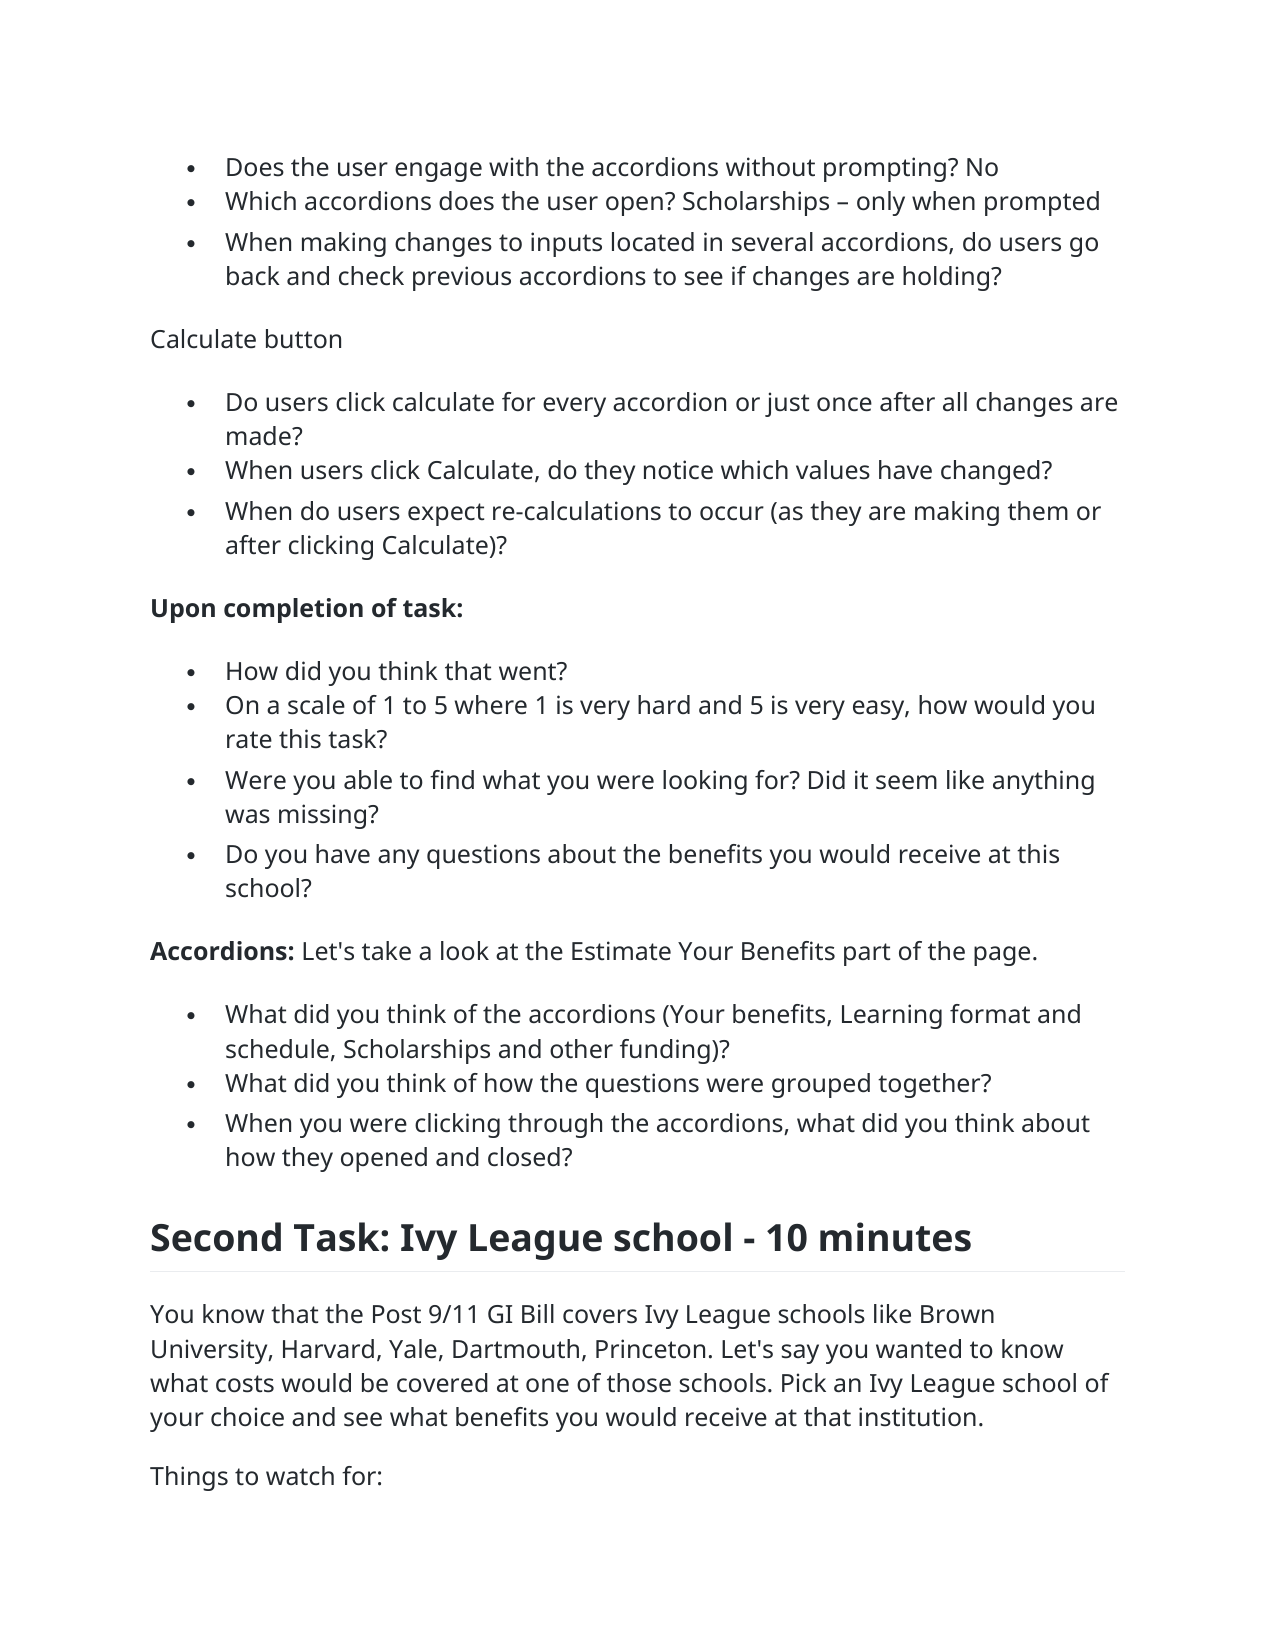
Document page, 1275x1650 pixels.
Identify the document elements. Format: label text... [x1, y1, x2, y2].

list When making changes to inputs located in several accordions, do users go back and check previous accordions to see if changes are holding? [187, 224, 1125, 292]
list When do users expect re-calculations to occur (as they are making them or after clicking Calculate)? [187, 493, 1125, 561]
list Do users click calculate for every accordion or just once after all changes are made? [187, 385, 1125, 453]
text Upon completion of task: [150, 591, 1125, 625]
list Were you able to find what you were looking for? Did it seem like anything was missing? [187, 762, 1125, 830]
text Things to watch for: [150, 1458, 1125, 1492]
list How did you think that went? [187, 654, 1125, 688]
list What did you think of how the questions were grouped together? [187, 1065, 1125, 1099]
text You know that the Post 9/11 GI Bill covers Ivy League schools like Brown University, Harvard, Yale, Dartmouth, Princeton. Let's say you wanted to know what costs would be covered at one of those schools. Pick an Ivy League school of your choice and see what benefits you would receive at that institution. [150, 1297, 1125, 1433]
list When you were clicking through the accordions, what did you think about how they opened and closed? [187, 1106, 1125, 1174]
list Do you have any questions about the benefits you would receive at this school? [187, 837, 1125, 905]
list What did you think of the accordions (Your benefits, Learning format and schedule, Scholarships and other funding)? [187, 997, 1125, 1065]
text Second Task: Ivy League school - 10 minutes [150, 1211, 1125, 1271]
list Does the user engage with the accordions without prompting? No [187, 150, 1125, 184]
text Calculate button [150, 322, 1125, 356]
list When users click Calculate, do they notice which values have changed? [187, 453, 1125, 487]
text Accordions: Let's take a look at the Estimate Your Benefits part of the page. [150, 934, 1125, 968]
list Which accordions does the user open? Scholarships – only when prompted [187, 184, 1125, 218]
list On a scale of 1 to 5 where 1 is very hard and 5 is very easy, how would you rate this task? [187, 688, 1125, 756]
